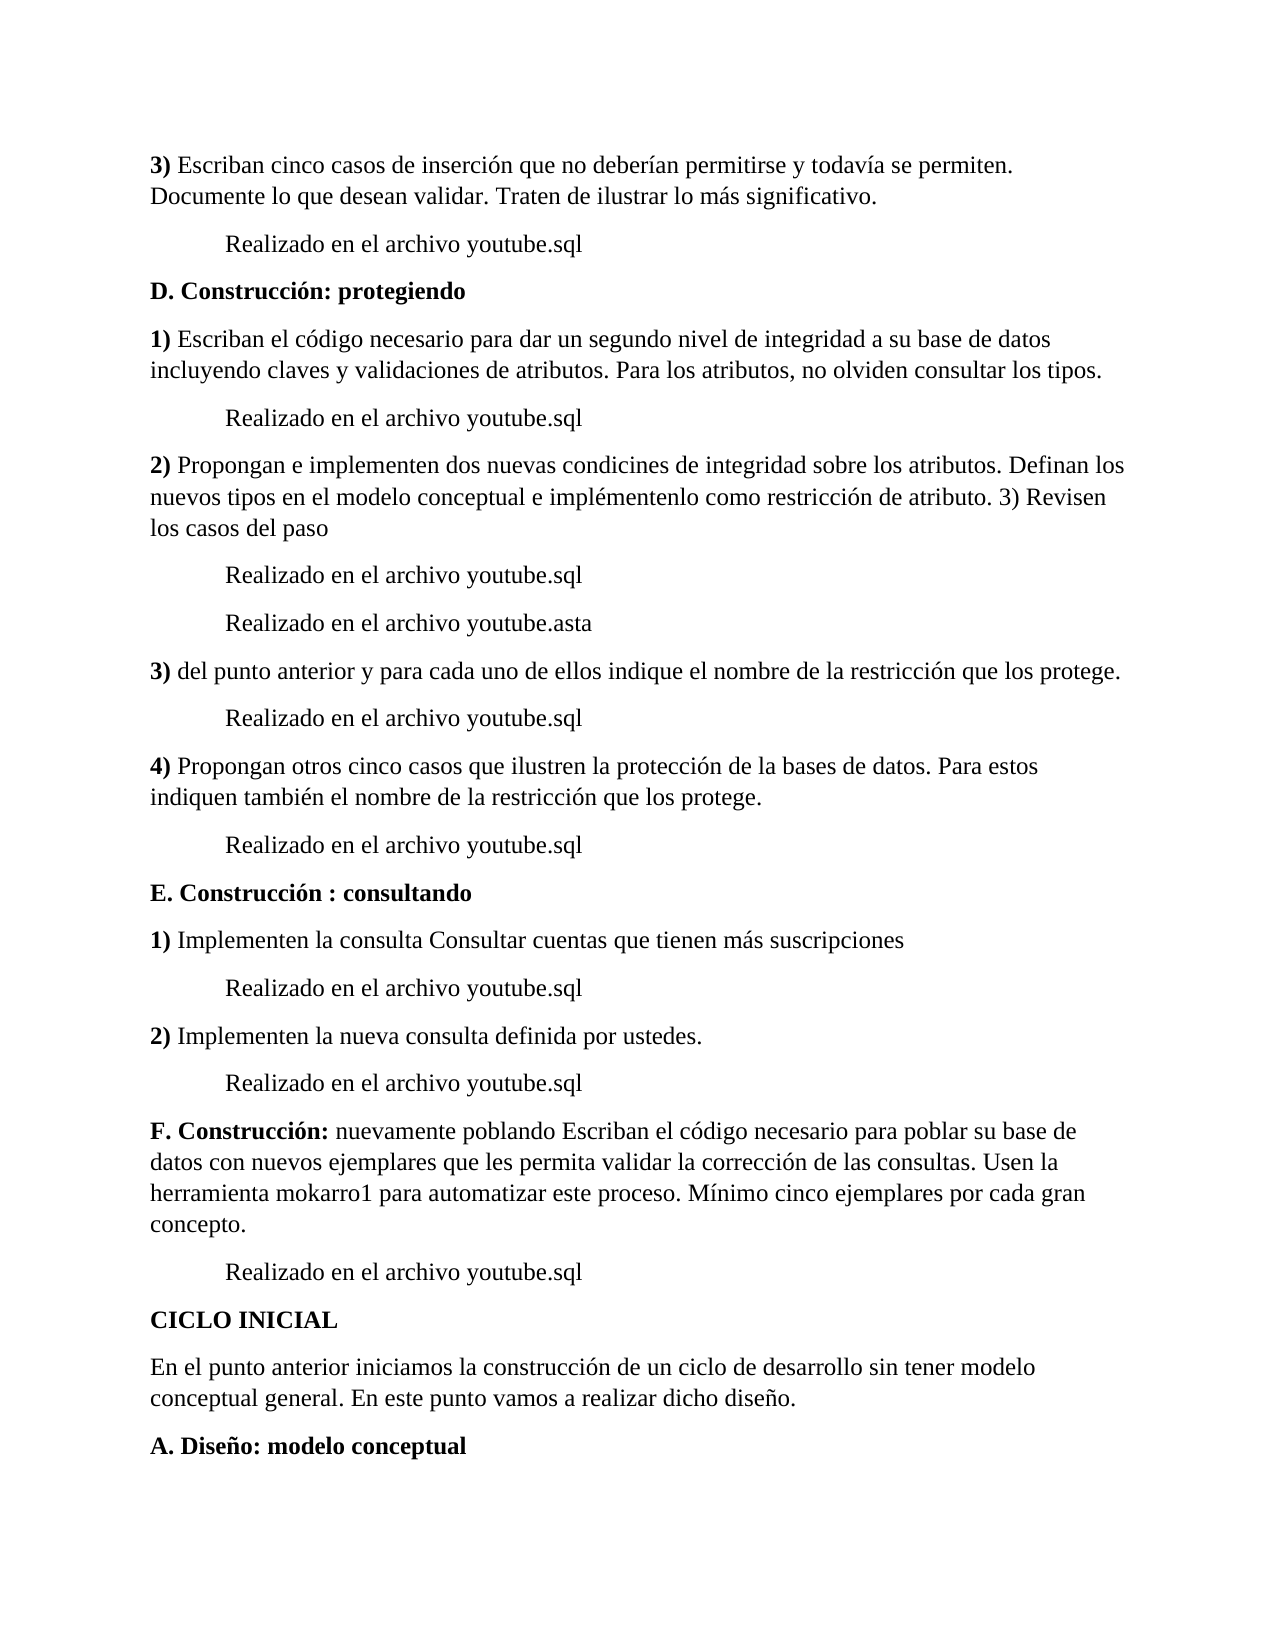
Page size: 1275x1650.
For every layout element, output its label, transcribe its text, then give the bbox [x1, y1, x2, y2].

text CICLO INICIAL [150, 1305, 1125, 1333]
text 3) del punto anterior y para cada uno de ellos indique el nombre de la restricción que los protege. [150, 656, 1125, 684]
text F. Construcción: nuevamente poblando Escriban el código necesario para poblar su base de datos con nuevos ejemplares que les permita validar la corrección de las consultas. Usen la herramienta mokarro1 para automatizar este proceso. Mínimo cinco ejemplares por cada gran concepto. [150, 1116, 1125, 1238]
text Realizado en el archivo youtube.asta [150, 608, 1125, 637]
text D. Construcción: protegiendo [150, 276, 1125, 305]
text Realizado en el archivo youtube.sql [150, 1068, 1125, 1097]
text 2) Implementen la nueva consulta definida por ustedes. [150, 1021, 1125, 1049]
text Realizado en el archivo youtube.sql [150, 973, 1125, 1002]
text A. Diseño: modelo conceptual [150, 1431, 1125, 1460]
text Realizado en el archivo youtube.sql [150, 229, 1125, 257]
text Realizado en el archivo youtube.sql [150, 560, 1125, 589]
text E. Construcción : consultando [150, 878, 1125, 906]
text 4) Propongan otros cinco casos que ilustren la protección de la bases de datos. Para estos indiquen también el nombre de la restricción que los protege. [150, 751, 1125, 811]
text 3) Escriban cinco casos de inserción que no deberían permitirse y todavía se permiten. Documente lo que desean validar. Traten de ilustrar lo más significativo. [150, 150, 1125, 210]
text 1) Implementen la consulta Consultar cuentas que tienen más suscripciones [150, 925, 1125, 954]
text 2) Propongan e implementen dos nuevas condicines de integridad sobre los atributos. Definan los nuevos tipos en el modelo conceptual e implémentenlo como restricción de atributo. 3) Revisen los casos del paso [150, 451, 1125, 541]
text Realizado en el archivo youtube.sql [150, 830, 1125, 859]
text 1) Escriban el código necesario para dar un segundo nivel de integridad a su base de datos incluyendo claves y validaciones de atributos. Para los atributos, no olviden consultar los tipos. [150, 324, 1125, 384]
text Realizado en el archivo youtube.sql [150, 403, 1125, 432]
text En el punto anterior iniciamos la construcción de un ciclo de desarrollo sin tener modelo conceptual general. En este punto vamos a realizar dicho diseño. [150, 1352, 1125, 1412]
text Realizado en el archivo youtube.sql [150, 1257, 1125, 1286]
text Realizado en el archivo youtube.sql [150, 703, 1125, 732]
